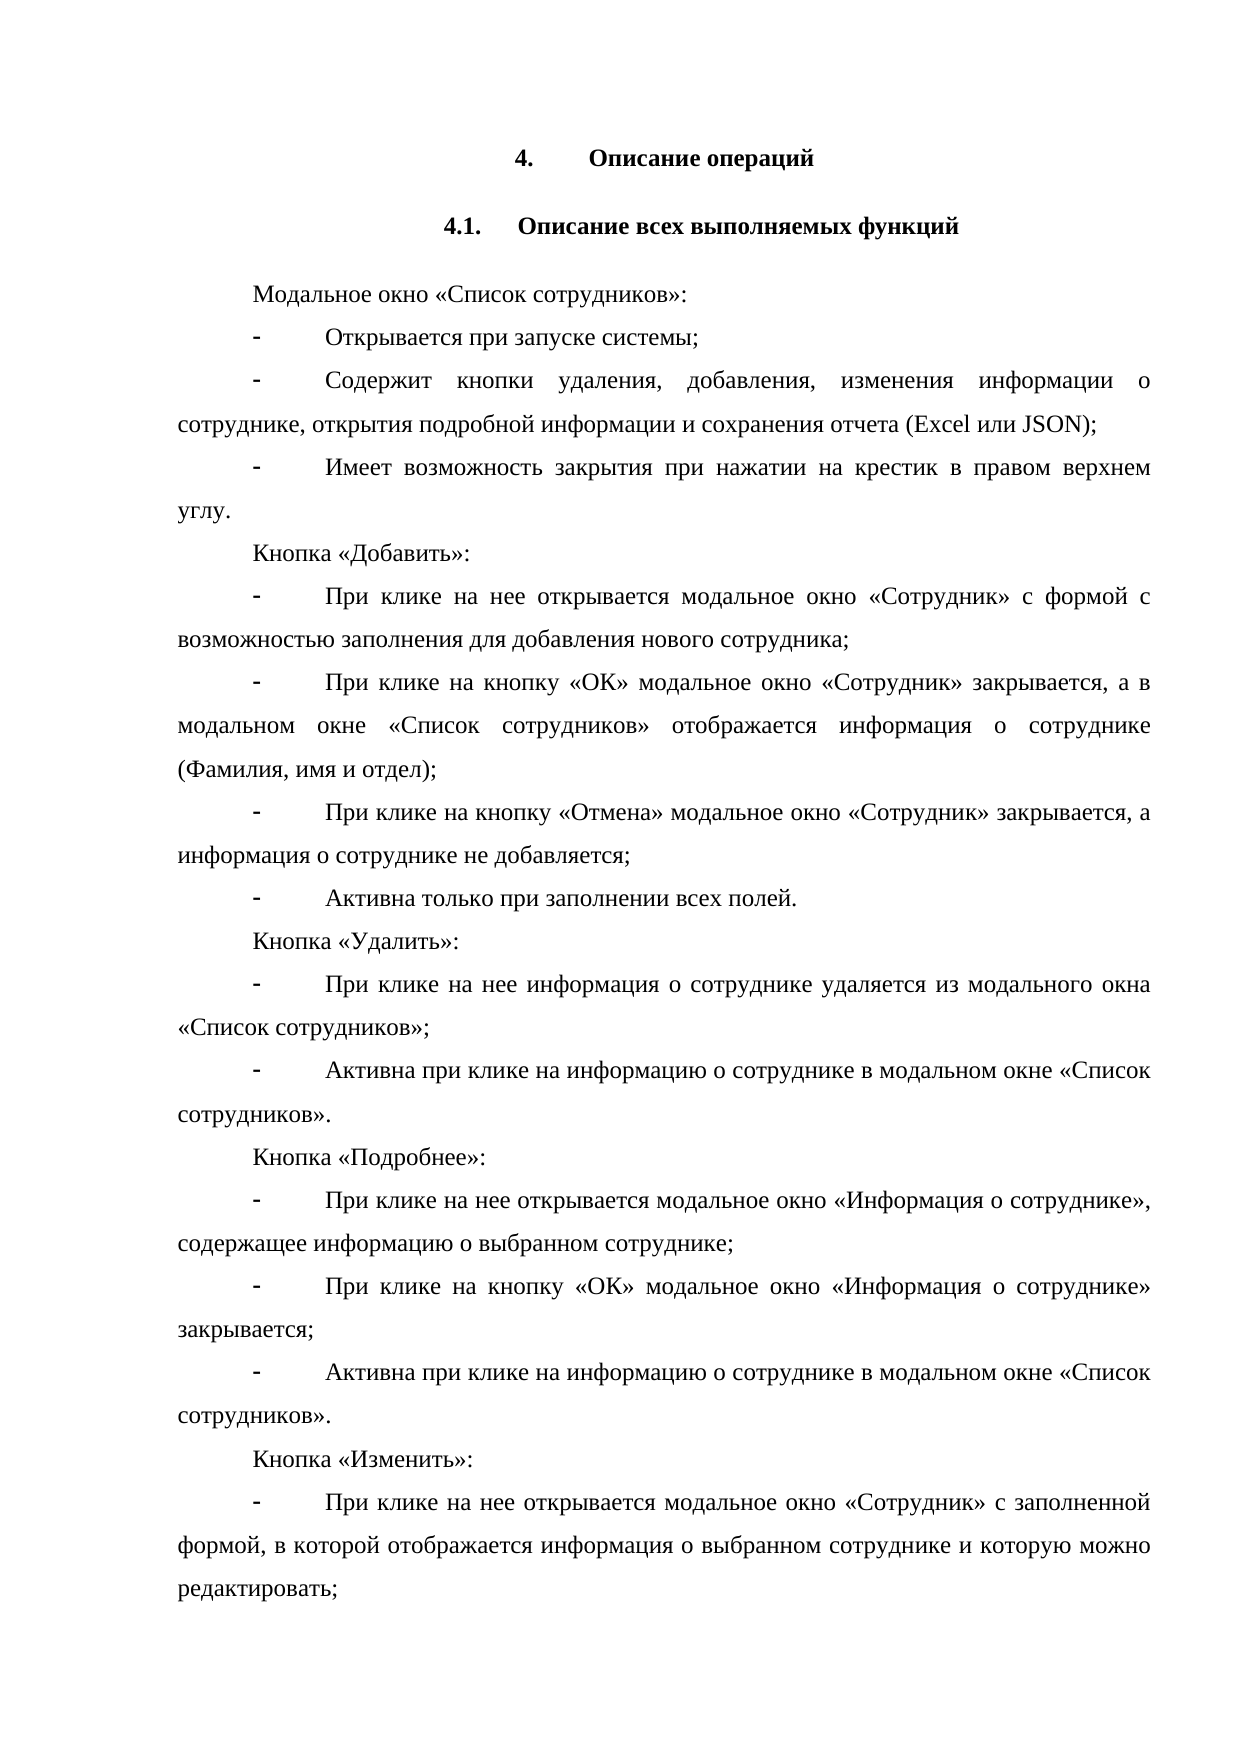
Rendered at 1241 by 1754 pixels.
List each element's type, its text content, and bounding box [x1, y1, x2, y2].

list Имеет возможность закрытия при нажатии на крестик в правом верхнем углу. [177, 452, 1152, 524]
text Кнопка «Добавить»: [177, 538, 1152, 567]
list Активна только при заполнении всех полей. [177, 883, 1152, 912]
list При клике на кнопку «ОК» модальное окно «Сотрудник» закрывается, а в модальном окне «Список сотрудников» отображается информация о сотруднике (Фамилия, имя и отдел); [177, 667, 1152, 782]
list При клике на нее открывается модальное окно «Сотрудник» с формой с возможностью заполнения для добавления нового сотрудника; [177, 581, 1152, 653]
list При клике на кнопку «ОК» модальное окно «Информация о сотруднике» закрывается; [177, 1271, 1152, 1343]
list При клике на нее открывается модальное окно «Сотрудник» с заполненной формой, в которой отображается информация о выбранном сотруднике и которую можно редактировать; [177, 1487, 1152, 1602]
text Кнопка «Изменить»: [177, 1444, 1152, 1472]
list Активна при клике на информацию о сотруднике в модальном окне «Список сотрудников». [177, 1357, 1152, 1429]
list Описание всех выполняемых функций [177, 211, 1152, 240]
list При клике на кнопку «Отмена» модальное окно «Сотрудник» закрывается, а информация о сотруднике не добавляется; [177, 797, 1152, 869]
list При клике на нее открывается модальное окно «Информация о сотруднике», содержащее информацию о выбранном сотруднике; [177, 1185, 1152, 1257]
text Модальное окно «Список сотрудников»: [177, 279, 1152, 308]
text Кнопка «Подробнее»: [177, 1142, 1152, 1171]
list Содержит кнопки удаления, добавления, изменения информации о сотруднике, открытия подробной информации и сохранения отчета (Excel или JSON); [177, 366, 1152, 437]
list При клике на нее информация о сотруднике удаляется из модального окна «Список сотрудников»; [177, 969, 1152, 1041]
list Описание операций [177, 143, 1152, 172]
list Активна при клике на информацию о сотруднике в модальном окне «Список сотрудников». [177, 1056, 1152, 1127]
list Открывается при запуске системы; [177, 322, 1152, 351]
text Кнопка «Удалить»: [177, 926, 1152, 955]
